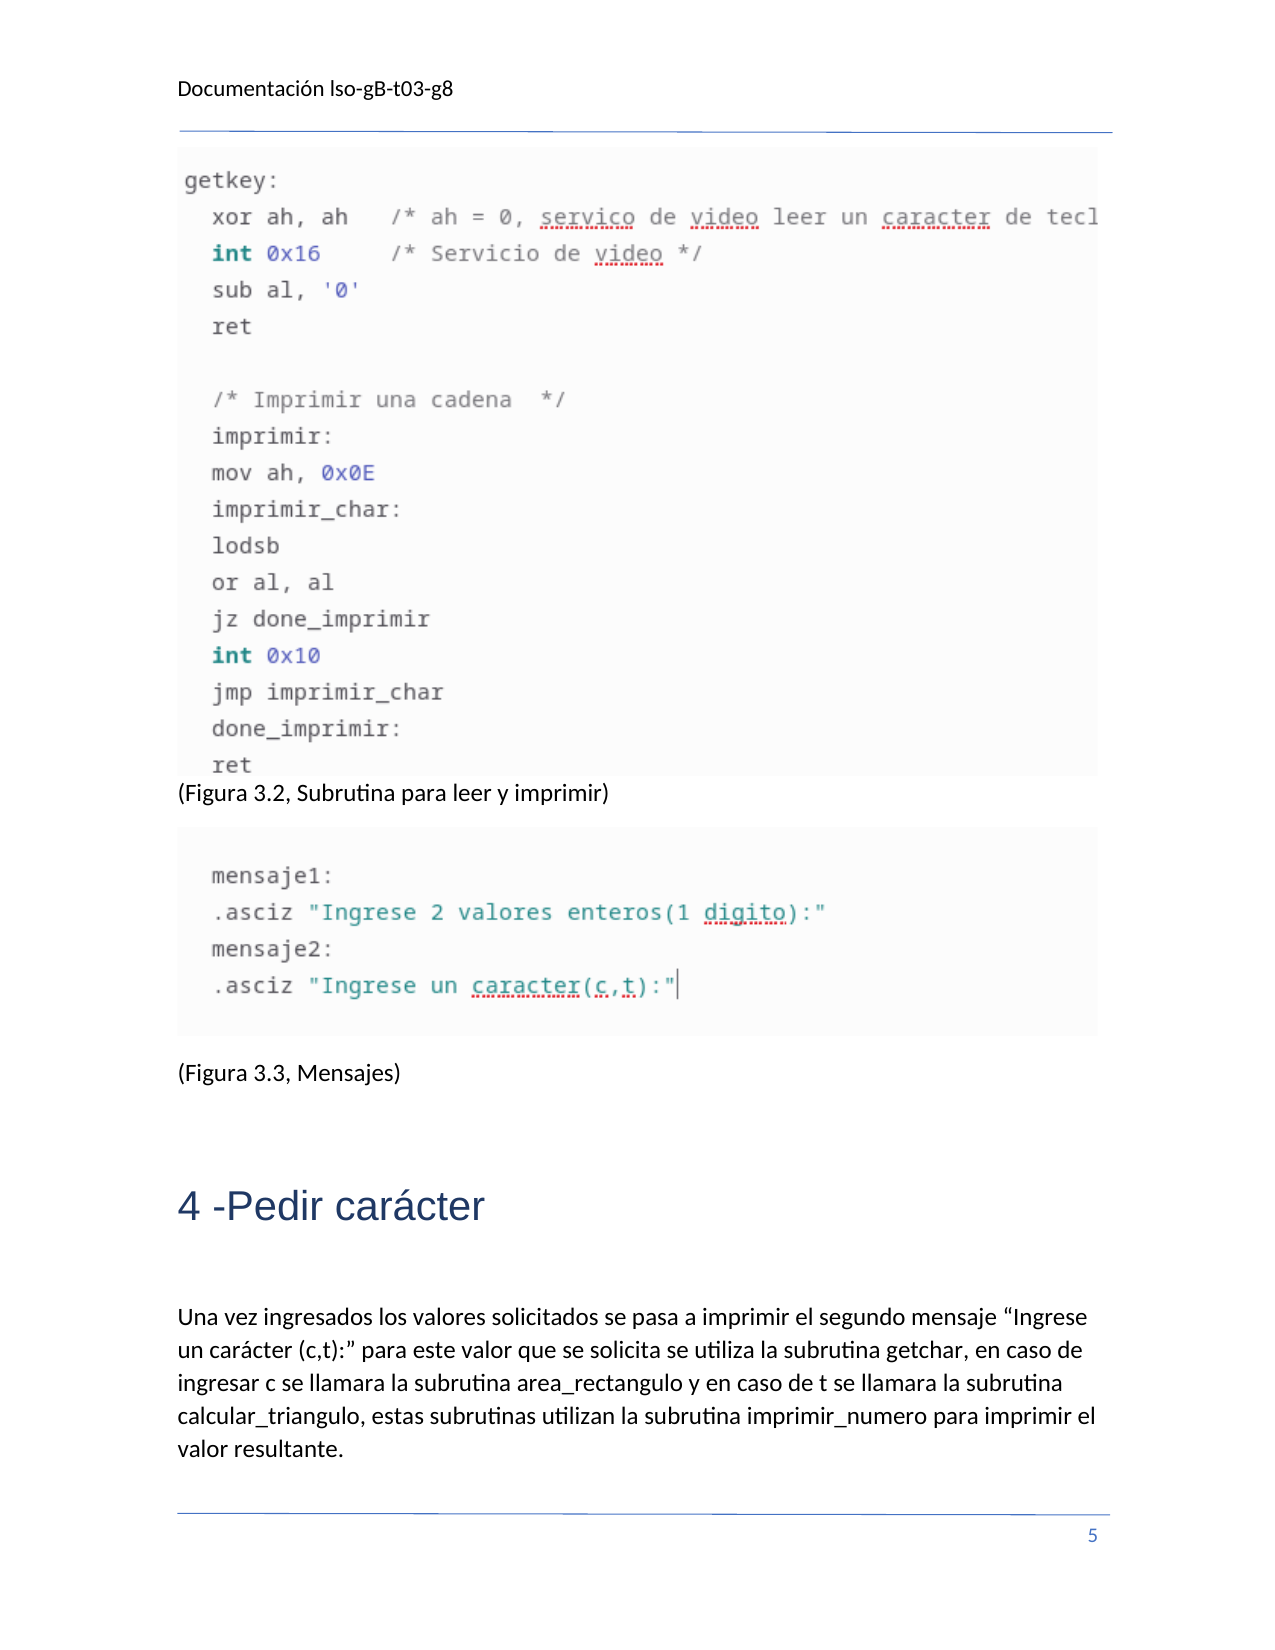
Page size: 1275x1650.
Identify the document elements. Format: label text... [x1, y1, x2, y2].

subtitle 4 -Pedir carácter [177, 1181, 1098, 1229]
text (Figura 3.2, Subrutina para leer y imprimir) [177, 776, 1098, 808]
picture [177, 827, 1098, 1036]
text Una vez ingresados los valores solicitados se pasa a imprimir el segundo mensaje “Ingrese un carácter (c,t):” para este valor que se solicita se utiliza la subrutina getchar, en caso de ingresar c se llamara la subrutina area_rectangulo y en caso de t se llamara la subrutina calcular_triangulo, estas subrutinas utilizan la subrutina imprimir_numero para imprimir el valor resultante. [177, 1301, 1098, 1463]
picture [177, 147, 1098, 776]
text (Figura 3.3, Mensajes) [177, 1036, 1098, 1087]
